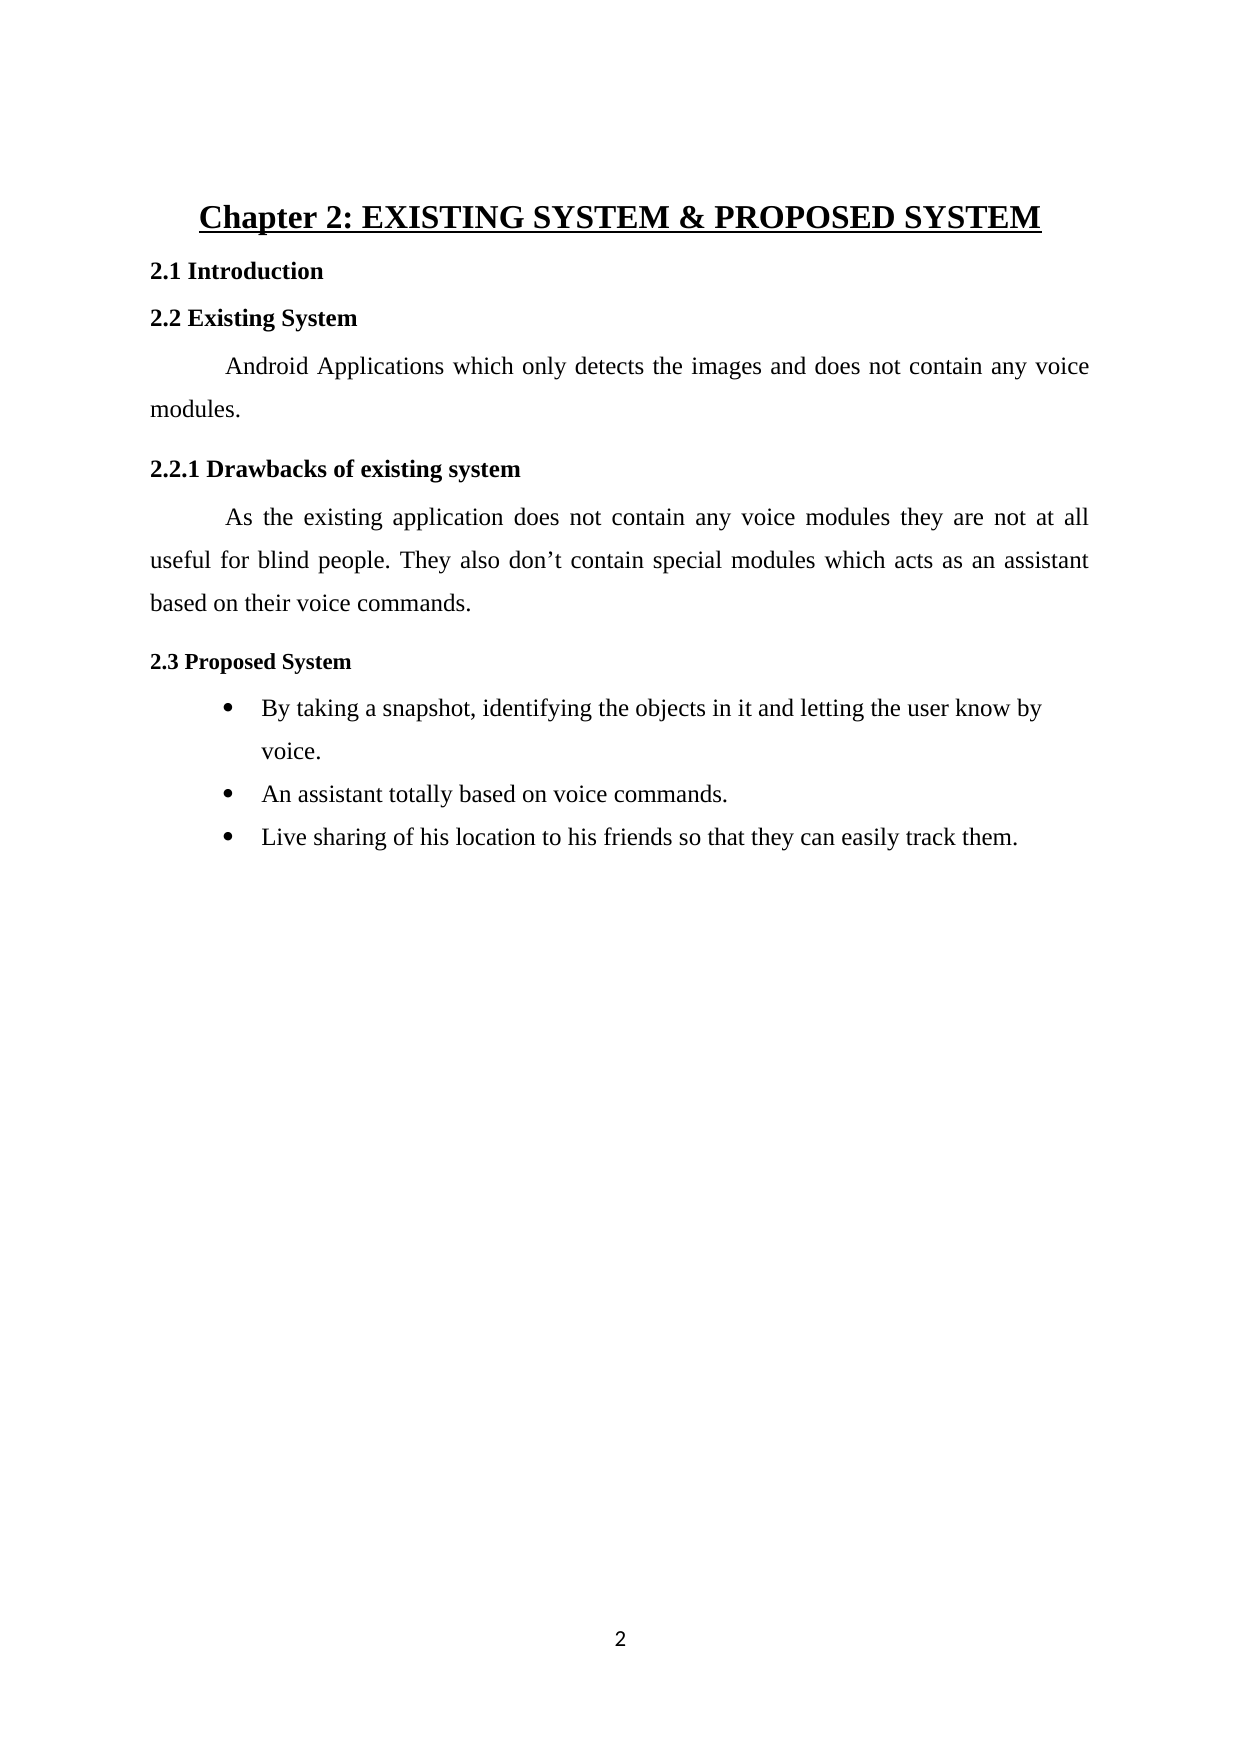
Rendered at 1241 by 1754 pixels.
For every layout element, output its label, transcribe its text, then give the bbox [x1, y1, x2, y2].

text 2.2.1 Drawbacks of existing system [150, 454, 1090, 483]
text Android Applications which only detects the images and does not contain any voice modules. [150, 351, 1090, 423]
text 2.2 Existing System [150, 303, 1090, 332]
text As the existing application does not contain any voice modules they are not at all useful for blind people. They also don’t contain special modules which acts as an assistant based on their voice commands. [150, 502, 1090, 617]
list Live sharing of his location to his friends so that they can easily track them. [223, 822, 1090, 851]
list By taking a snapshot, identifying the objects in it and letting the user know by voice. [223, 693, 1090, 765]
list An assistant totally based on voice commands. [223, 779, 1090, 808]
text 2.1 Introduction [150, 256, 1090, 284]
text Chapter 2: EXISTING SYSTEM & PROPOSED SYSTEM [150, 198, 1090, 236]
text 2.3 Proposed System [150, 648, 1090, 674]
